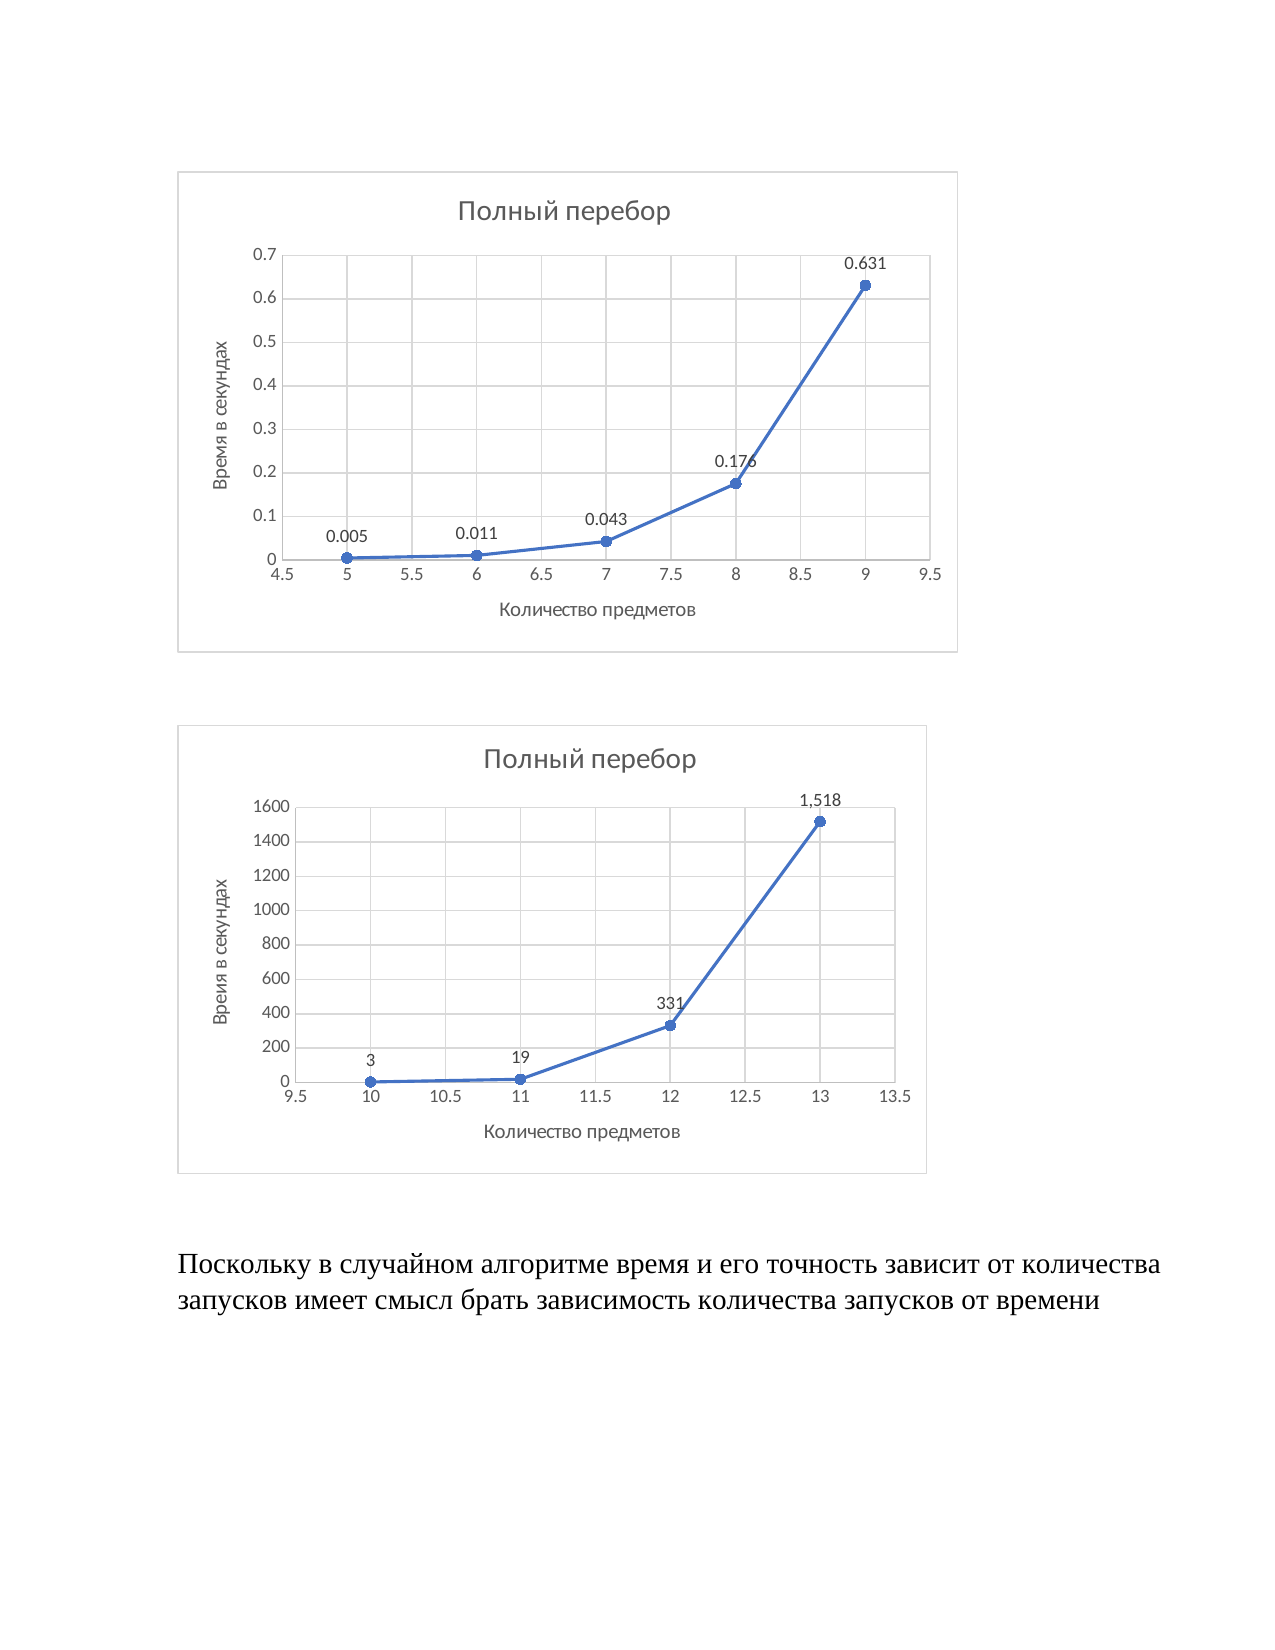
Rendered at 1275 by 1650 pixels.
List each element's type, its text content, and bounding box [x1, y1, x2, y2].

text Поскольку в случайном алгоритме время и его точность зависит от количества запусков имеет смысл брать зависимость количества запусков от времени [177, 1246, 1186, 1316]
